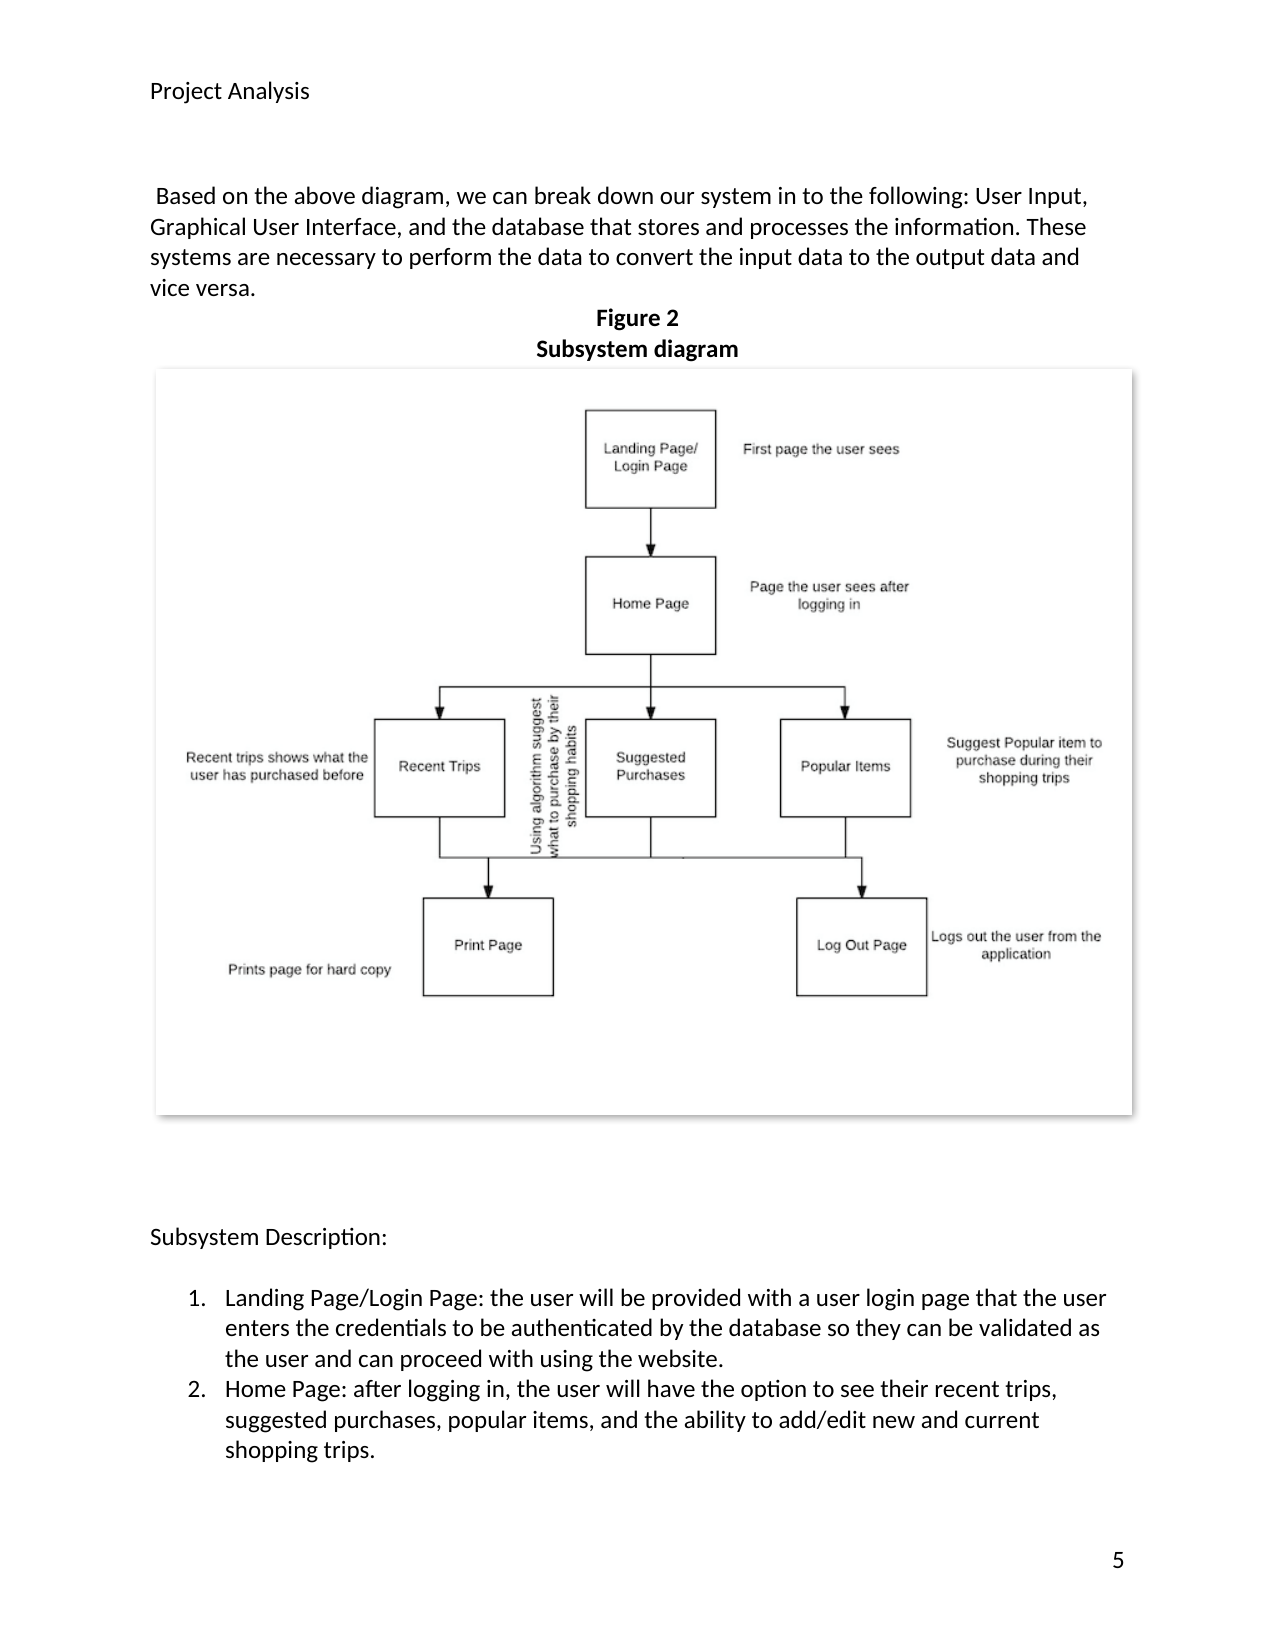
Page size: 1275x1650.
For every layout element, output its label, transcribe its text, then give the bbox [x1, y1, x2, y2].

text Figure 2 Subsystem diagram [150, 303, 1125, 364]
list Home Page: after logging in, the user will have the option to see their recent trips, suggested purchases, popular items, and the ability to add/edit new and current shopping trips. [187, 1374, 1125, 1465]
text Subsystem Description: [150, 1221, 1125, 1252]
picture [156, 369, 1132, 1115]
text Based on the above diagram, we can break down our system in to the following: User Input, Graphical User Interface, and the database that stores and processes the information. These systems are necessary to perform the data to convert the input data to the output data and vice versa. [150, 181, 1125, 303]
list Landing Page/Login Page: the user will be provided with a user login page that the user enters the credentials to be authenticated by the database so they can be validated as the user and can proceed with using the website. [187, 1282, 1125, 1374]
